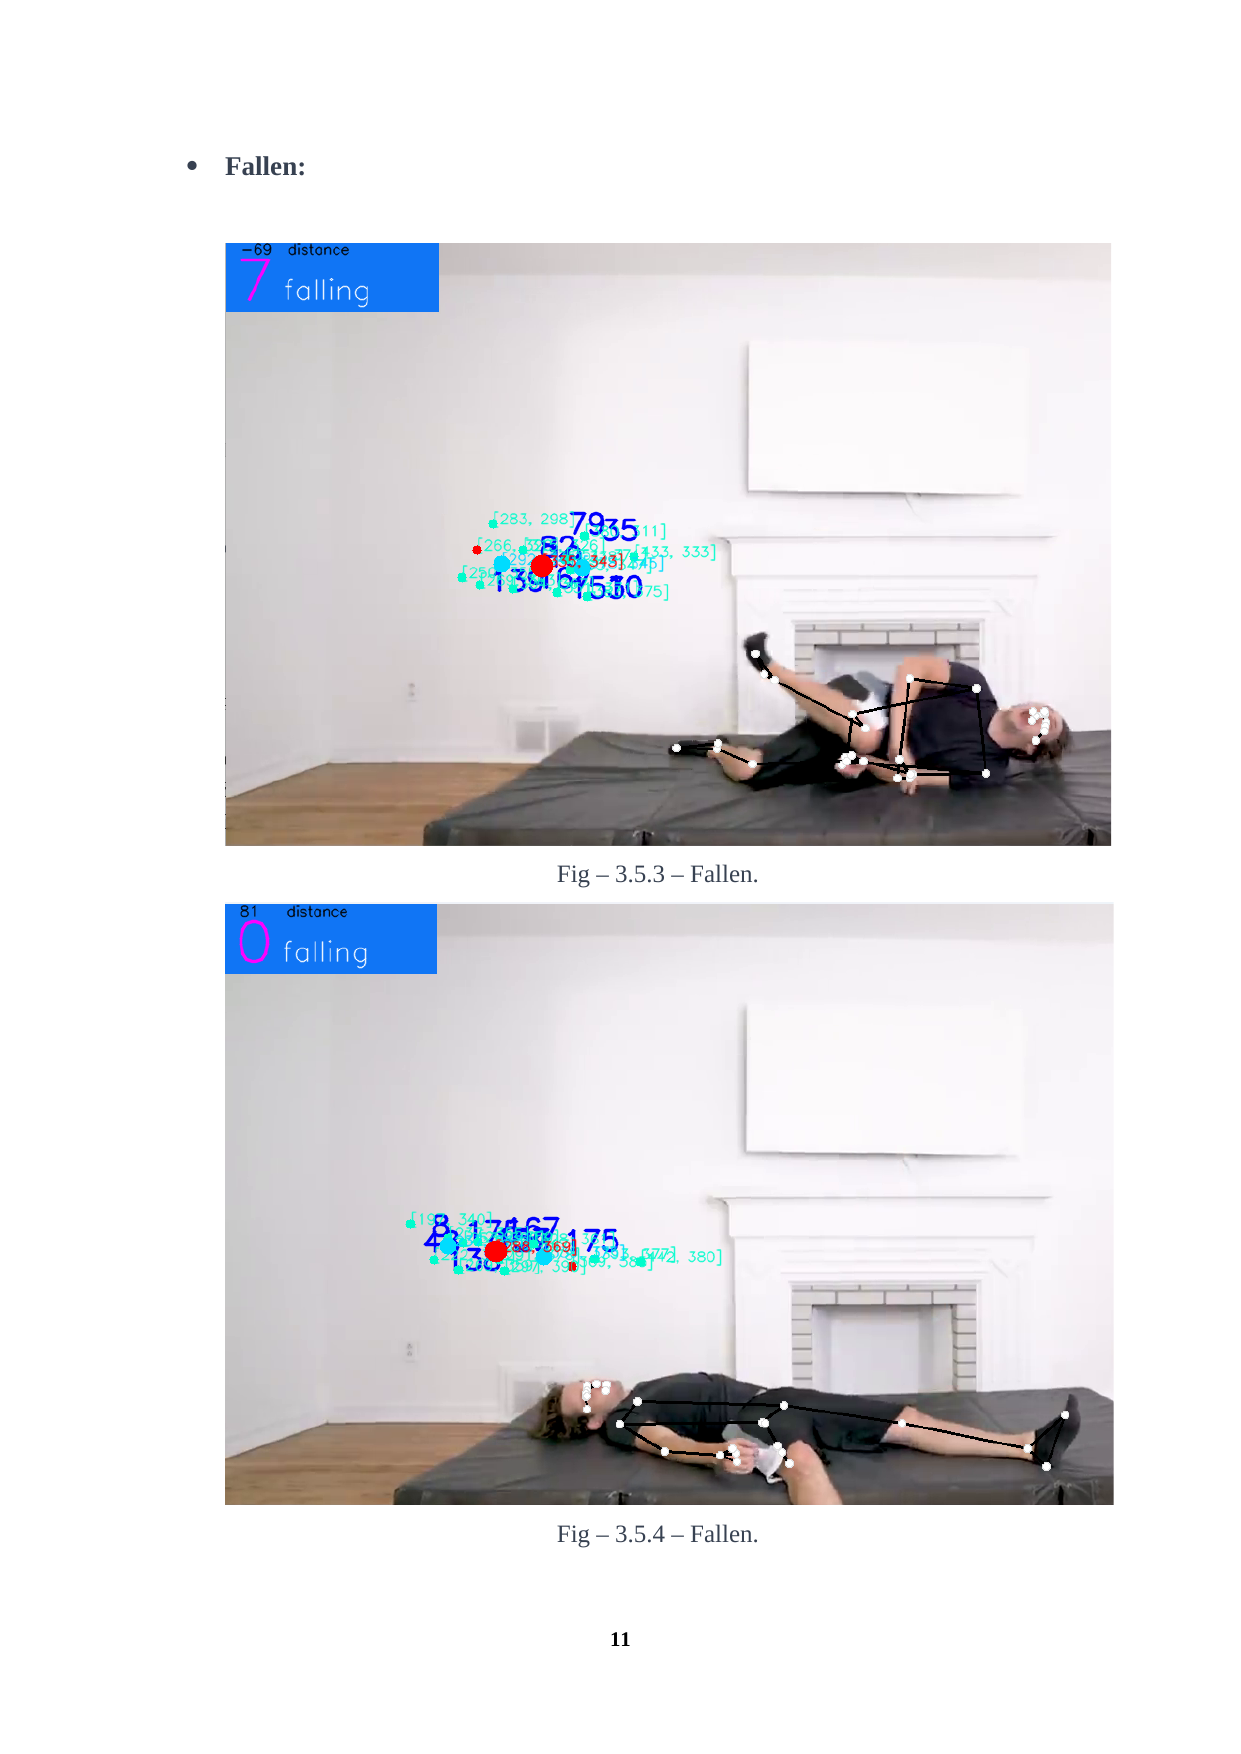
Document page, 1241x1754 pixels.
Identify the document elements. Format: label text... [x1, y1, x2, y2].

list Fallen: [187, 150, 1090, 181]
picture [225, 902, 1114, 1505]
list Fig – 3.5.3 – Fallen. [225, 859, 1090, 902]
list Fig – 3.5.4 – Fallen. [225, 1519, 1090, 1548]
picture [225, 243, 1112, 846]
